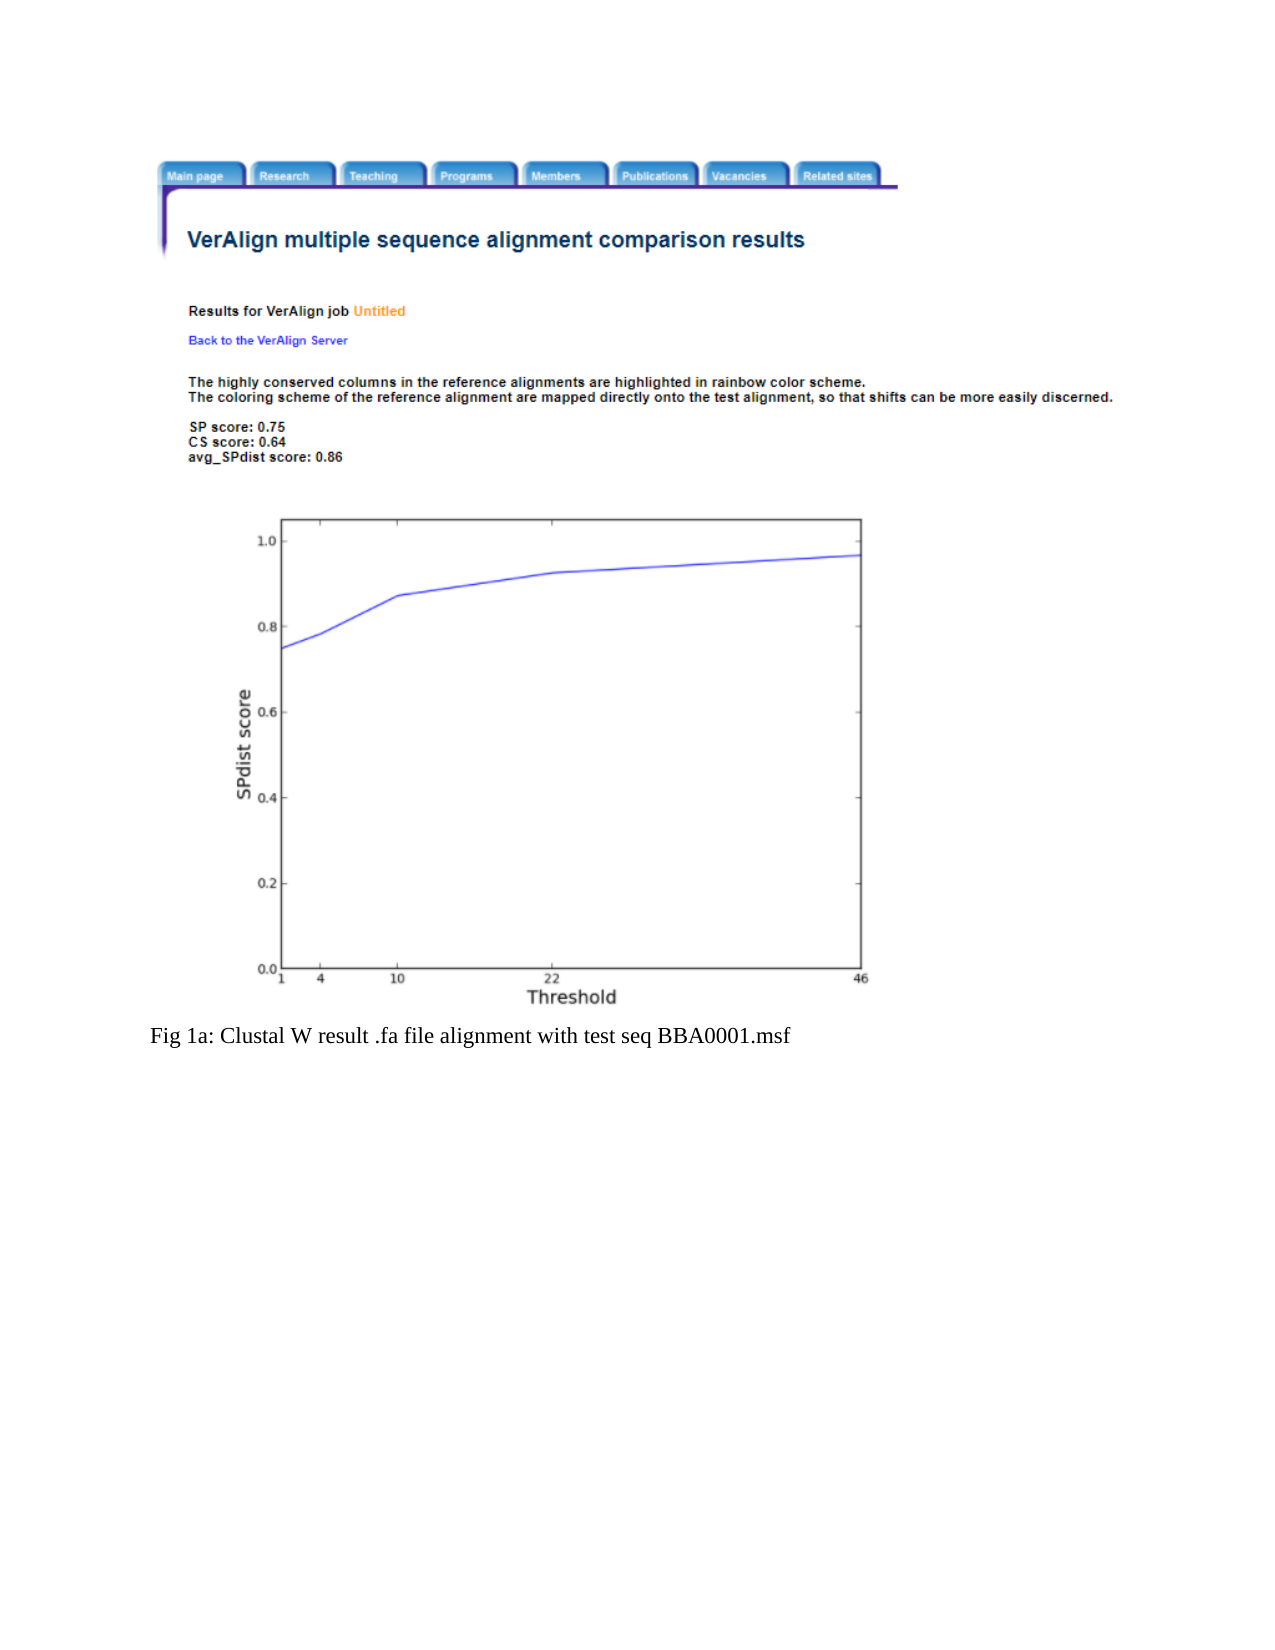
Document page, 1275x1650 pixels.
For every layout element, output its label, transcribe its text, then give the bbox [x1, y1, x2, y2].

picture [150, 150, 1125, 1019]
text Fig 1a: Clustal W result .fa file alignment with test seq BBA0001.msf [150, 1023, 1125, 1049]
